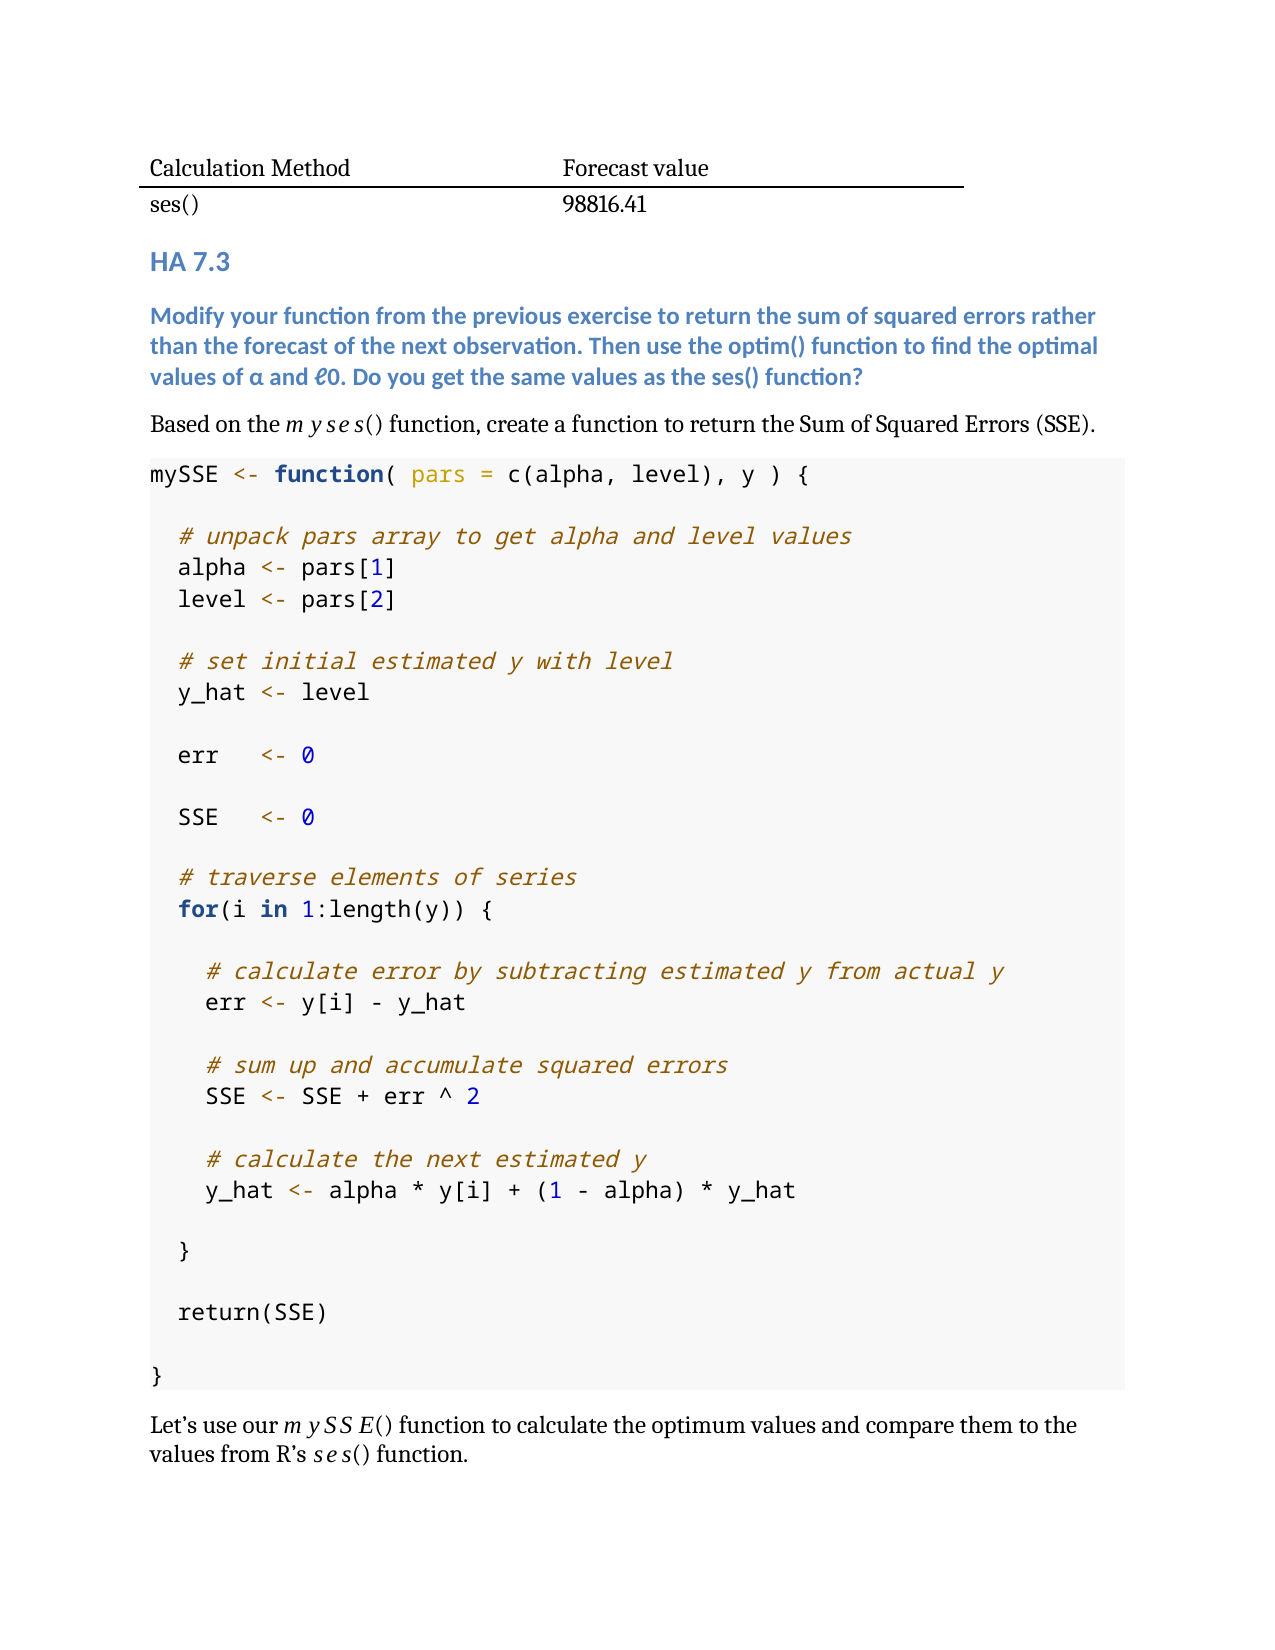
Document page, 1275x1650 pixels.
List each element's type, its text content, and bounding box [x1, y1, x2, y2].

text mySSE <- function( pars = c(alpha, level), y ) { # unpack pars array to get alpha and level values alpha <- pars[1] level <- pars[2] # set initial estimated y with level y_hat <- level err <- 0 SSE <- 0 # traverse elements of series for(i in 1:length(y)) { # calculate error by subtracting estimated y from actual y err <- y[i] - y_hat # sum up and accumulate squared errors SSE <- SSE + err ^ 2 # calculate the next estimated y y_hat <- alpha * y[i] + (1 - alpha) * y_hat } return(SSE) } [150, 458, 1125, 1390]
text Based on the () function, create a function to return the Sum of Squared Errors (SSE). [150, 410, 1125, 439]
subtitle HA 7.3 [150, 243, 1125, 279]
table_header Calculation Method [139, 150, 551, 186]
table_cell 98816.41 [551, 188, 964, 222]
text Let’s use our () function to calculate the optimum values and compare them to the values from R’s () function. [150, 1411, 1125, 1468]
table_header Forecast value [551, 150, 964, 186]
table_cell ses() [139, 188, 551, 222]
subtitle Modify your function from the previous exercise to return the sum of squared errors rather than the forecast of the next observation. Then use the optim() function to find the optimal values of α and ℓ0. Do you get the same values as the ses() function? [150, 300, 1125, 391]
